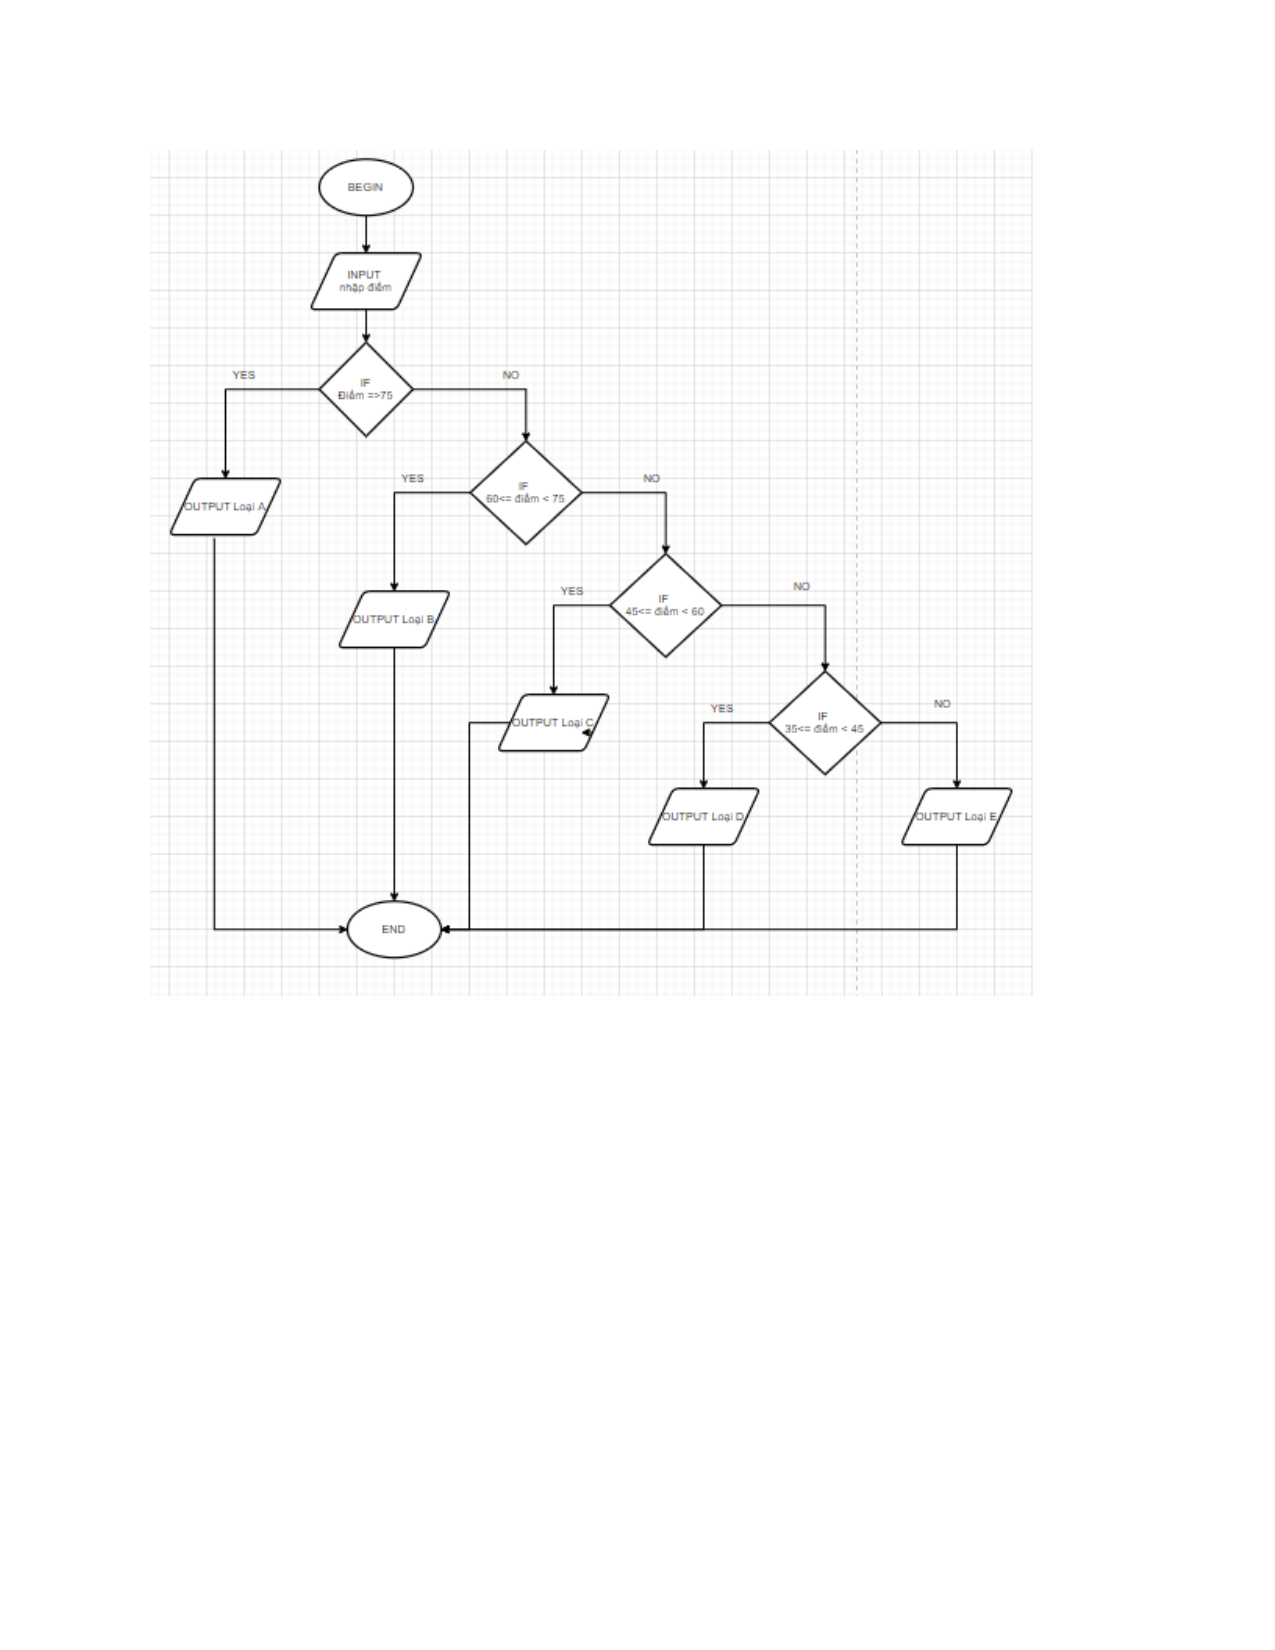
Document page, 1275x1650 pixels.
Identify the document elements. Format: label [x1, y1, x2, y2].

picture [150, 150, 1033, 996]
